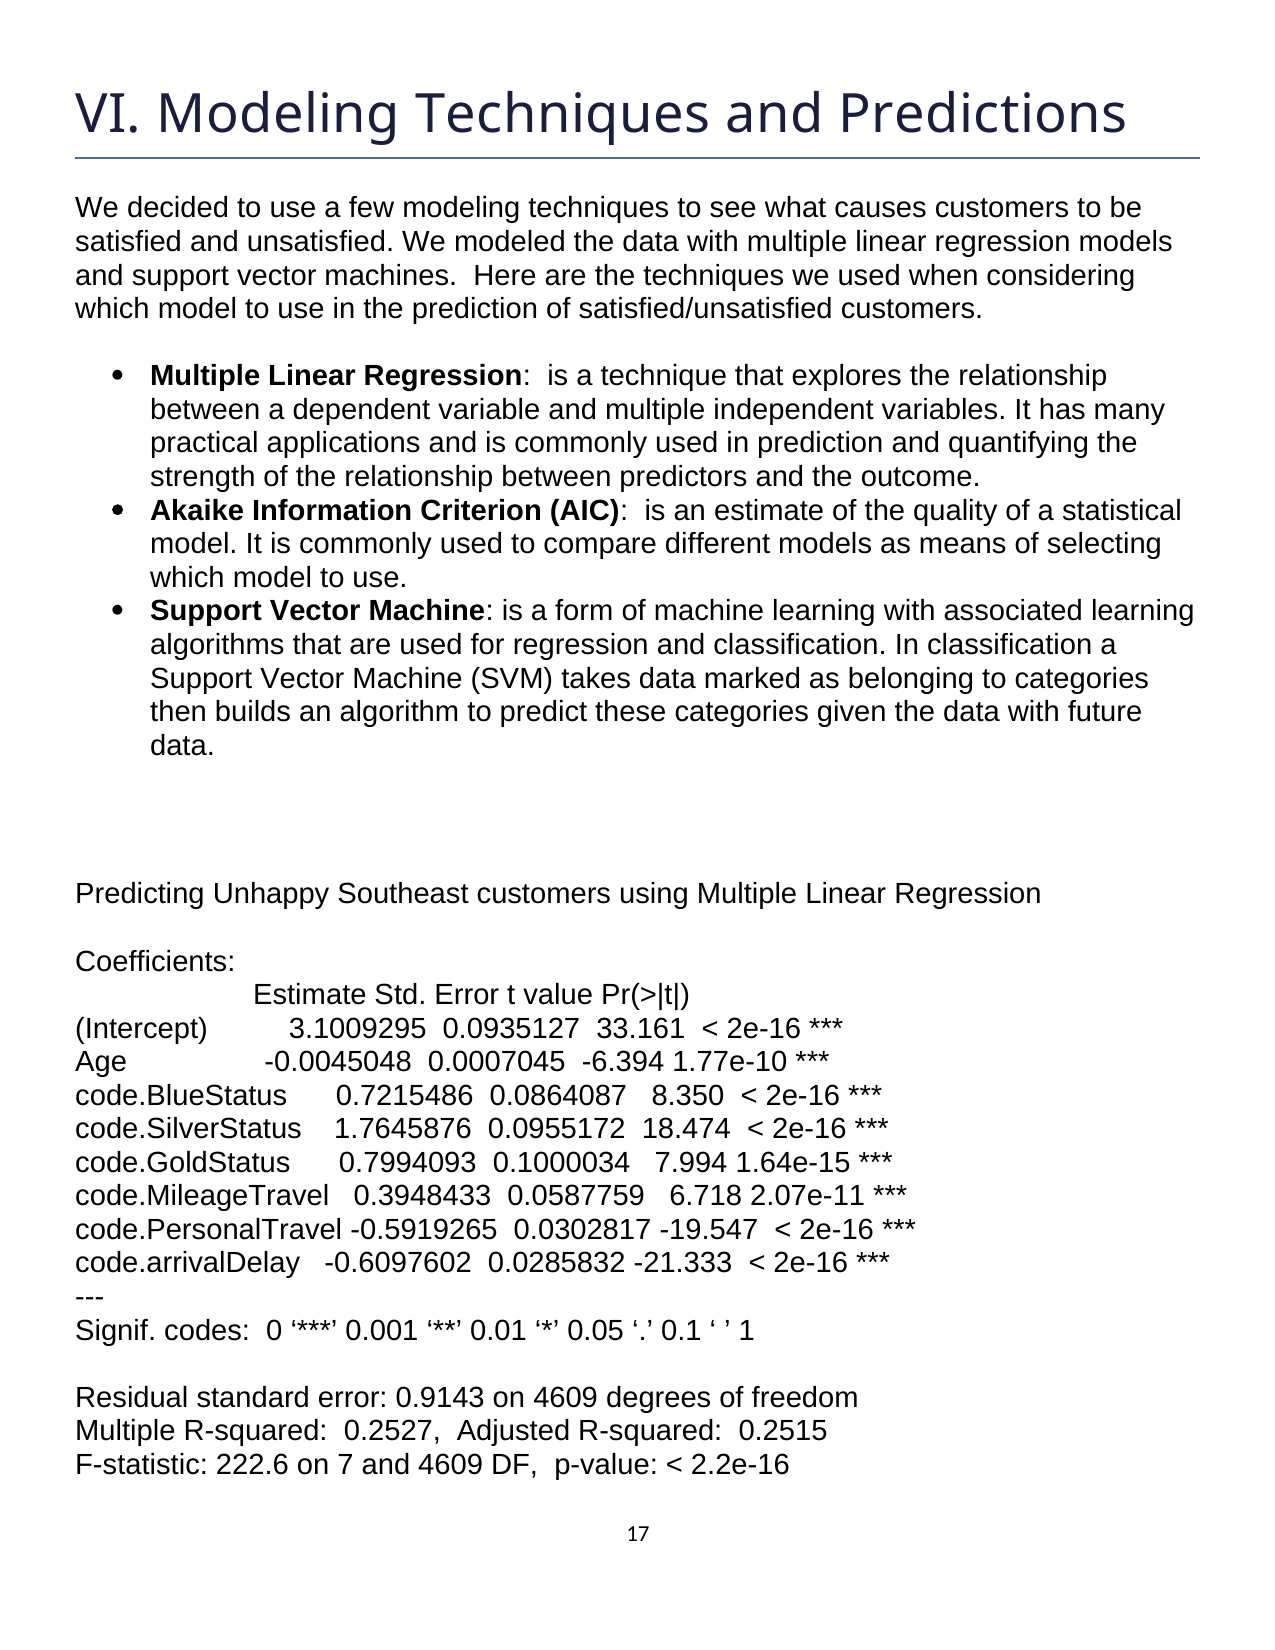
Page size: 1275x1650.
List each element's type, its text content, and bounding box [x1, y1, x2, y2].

text (Intercept) 3.1009295 0.0935127 33.161 < 2e-16 *** [75, 1011, 1200, 1044]
text Multiple R-squared: 0.2527, Adjusted R-squared: 0.2515 [75, 1413, 1200, 1447]
text code.SilverStatus 1.7645876 0.0955172 18.474 < 2e-16 *** [75, 1111, 1200, 1145]
text --- [75, 1279, 1200, 1313]
text code.MileageTravel 0.3948433 0.0587759 6.718 2.07e-11 *** [75, 1178, 1200, 1212]
text Coefficients: [75, 944, 1200, 977]
list Support Vector Machine: is a form of machine learning with associated learning algorithms that are used for regression and classification. In classification a Support Vector Machine (SVM) takes data marked as belonging to categories then builds an algorithm to predict these categories given the data with future data. [112, 593, 1200, 761]
text Age -0.0045048 0.0007045 -6.394 1.77e-10 *** [75, 1044, 1200, 1078]
text code.arrivalDelay -0.6097602 0.0285832 -21.333 < 2e-16 *** [75, 1246, 1200, 1279]
title VI. Modeling Techniques and Predictions [75, 75, 1200, 157]
text code.BlueStatus 0.7215486 0.0864087 8.350 < 2e-16 *** [75, 1078, 1200, 1111]
list Multiple Linear Regression: is a technique that explores the relationship between a dependent variable and multiple independent variables. It has many practical applications and is commonly used in prediction and quantifying the strength of the relationship between predictors and the outcome. [112, 358, 1200, 492]
text We decided to use a few modeling techniques to see what causes customers to be satisfied and unsatisfied. We modeled the data with multiple linear regression models and support vector machines. Here are the techniques we used when considering which model to use in the prediction of satisfied/unsatisfied customers. [75, 190, 1200, 324]
text F-statistic: 222.6 on 7 and 4609 DF, p-value: < 2.2e-16 [75, 1447, 1200, 1480]
text Signif. codes: 0 ‘***’ 0.001 ‘**’ 0.01 ‘*’ 0.05 ‘.’ 0.1 ‘ ’ 1 [75, 1313, 1200, 1346]
text Residual standard error: 0.9143 on 4609 degrees of freedom [75, 1380, 1200, 1413]
text code.GoldStatus 0.7994093 0.1000034 7.994 1.64e-15 *** [75, 1145, 1200, 1178]
text code.PersonalTravel -0.5919265 0.0302817 -19.547 < 2e-16 *** [75, 1212, 1200, 1246]
text Estimate Std. Error t value Pr(>|t|) [75, 977, 1200, 1011]
list Akaike Information Criterion (AIC): is an estimate of the quality of a statistical model. It is commonly used to compare different models as means of selecting which model to use. [112, 492, 1200, 593]
text Predicting Unhappy Southeast customers using Multiple Linear Regression [75, 877, 1200, 910]
